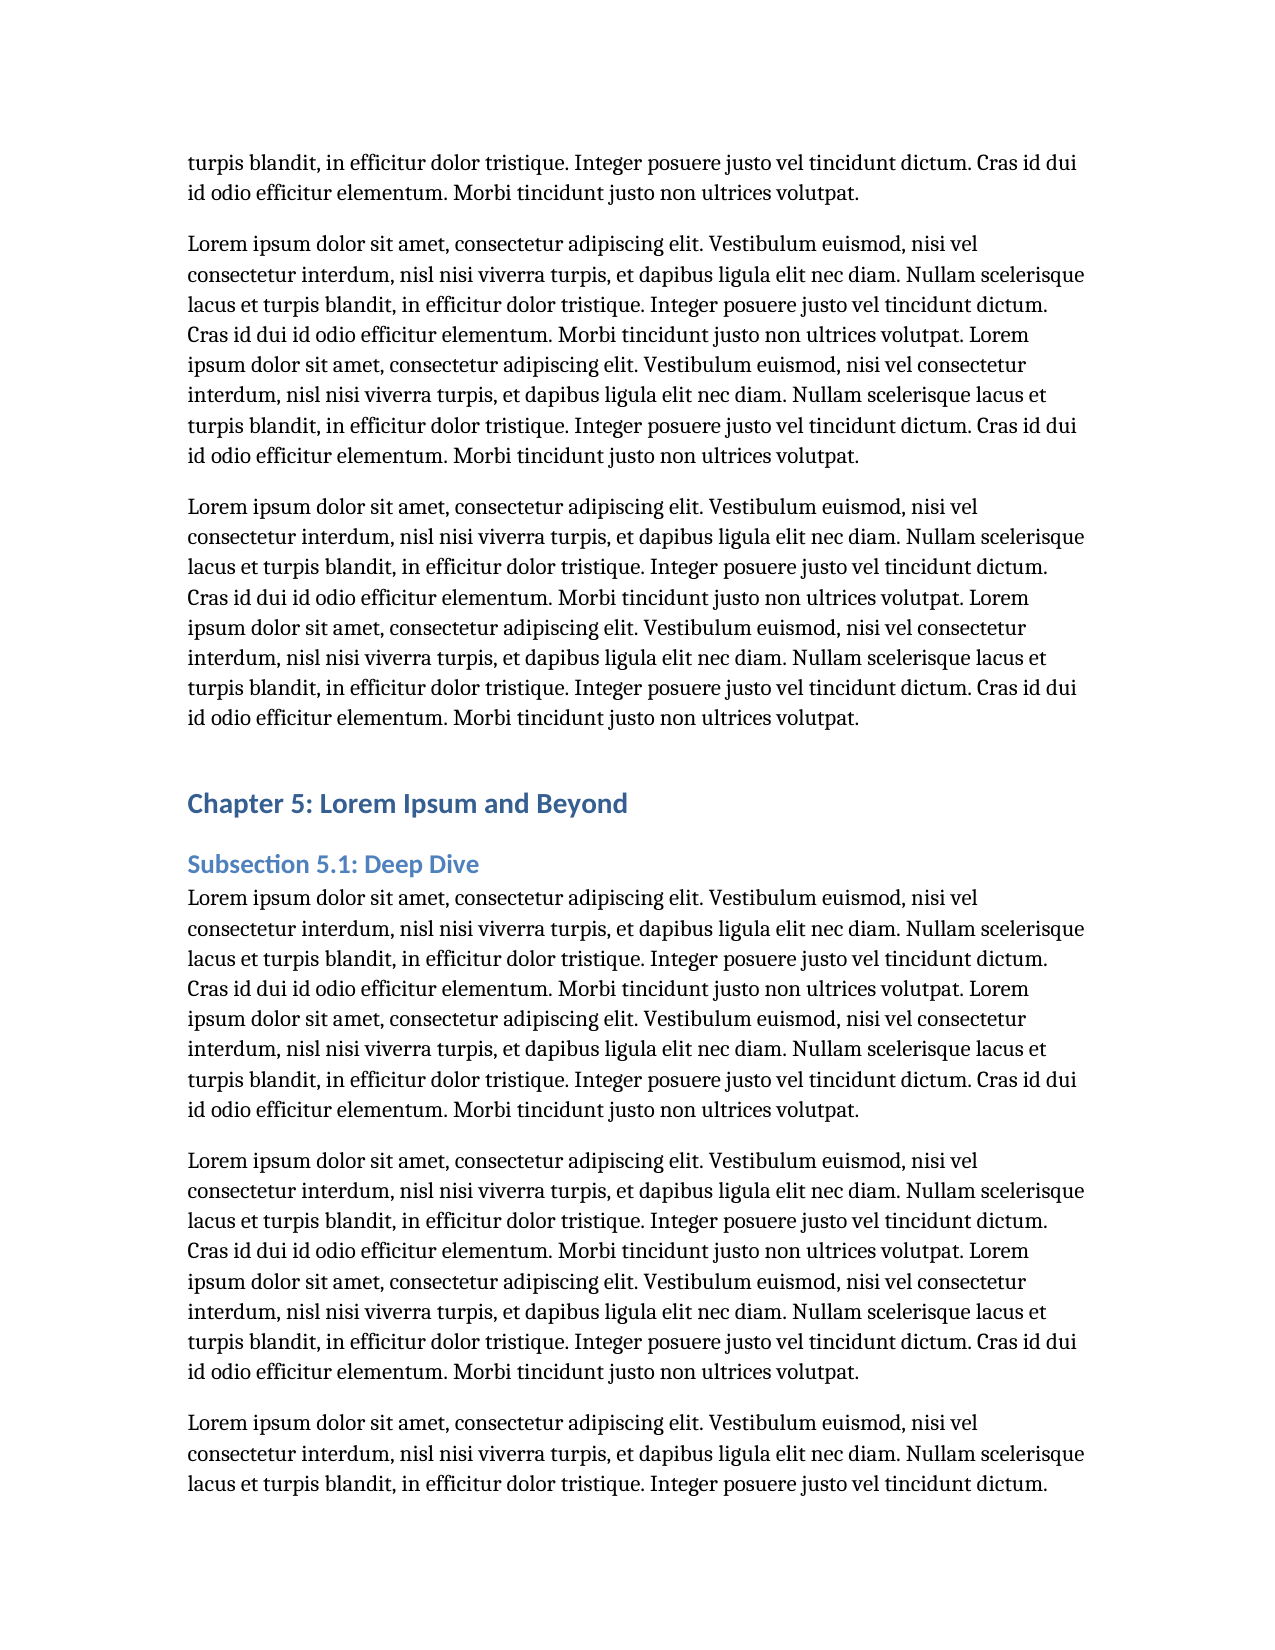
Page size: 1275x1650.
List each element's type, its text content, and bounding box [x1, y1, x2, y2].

subtitle Subsection 5.1: Deep Dive [187, 847, 1087, 880]
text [187, 1410, 1087, 1497]
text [187, 150, 1087, 207]
subtitle Chapter 5: Lorem Ipsum and Beyond [187, 785, 1087, 821]
